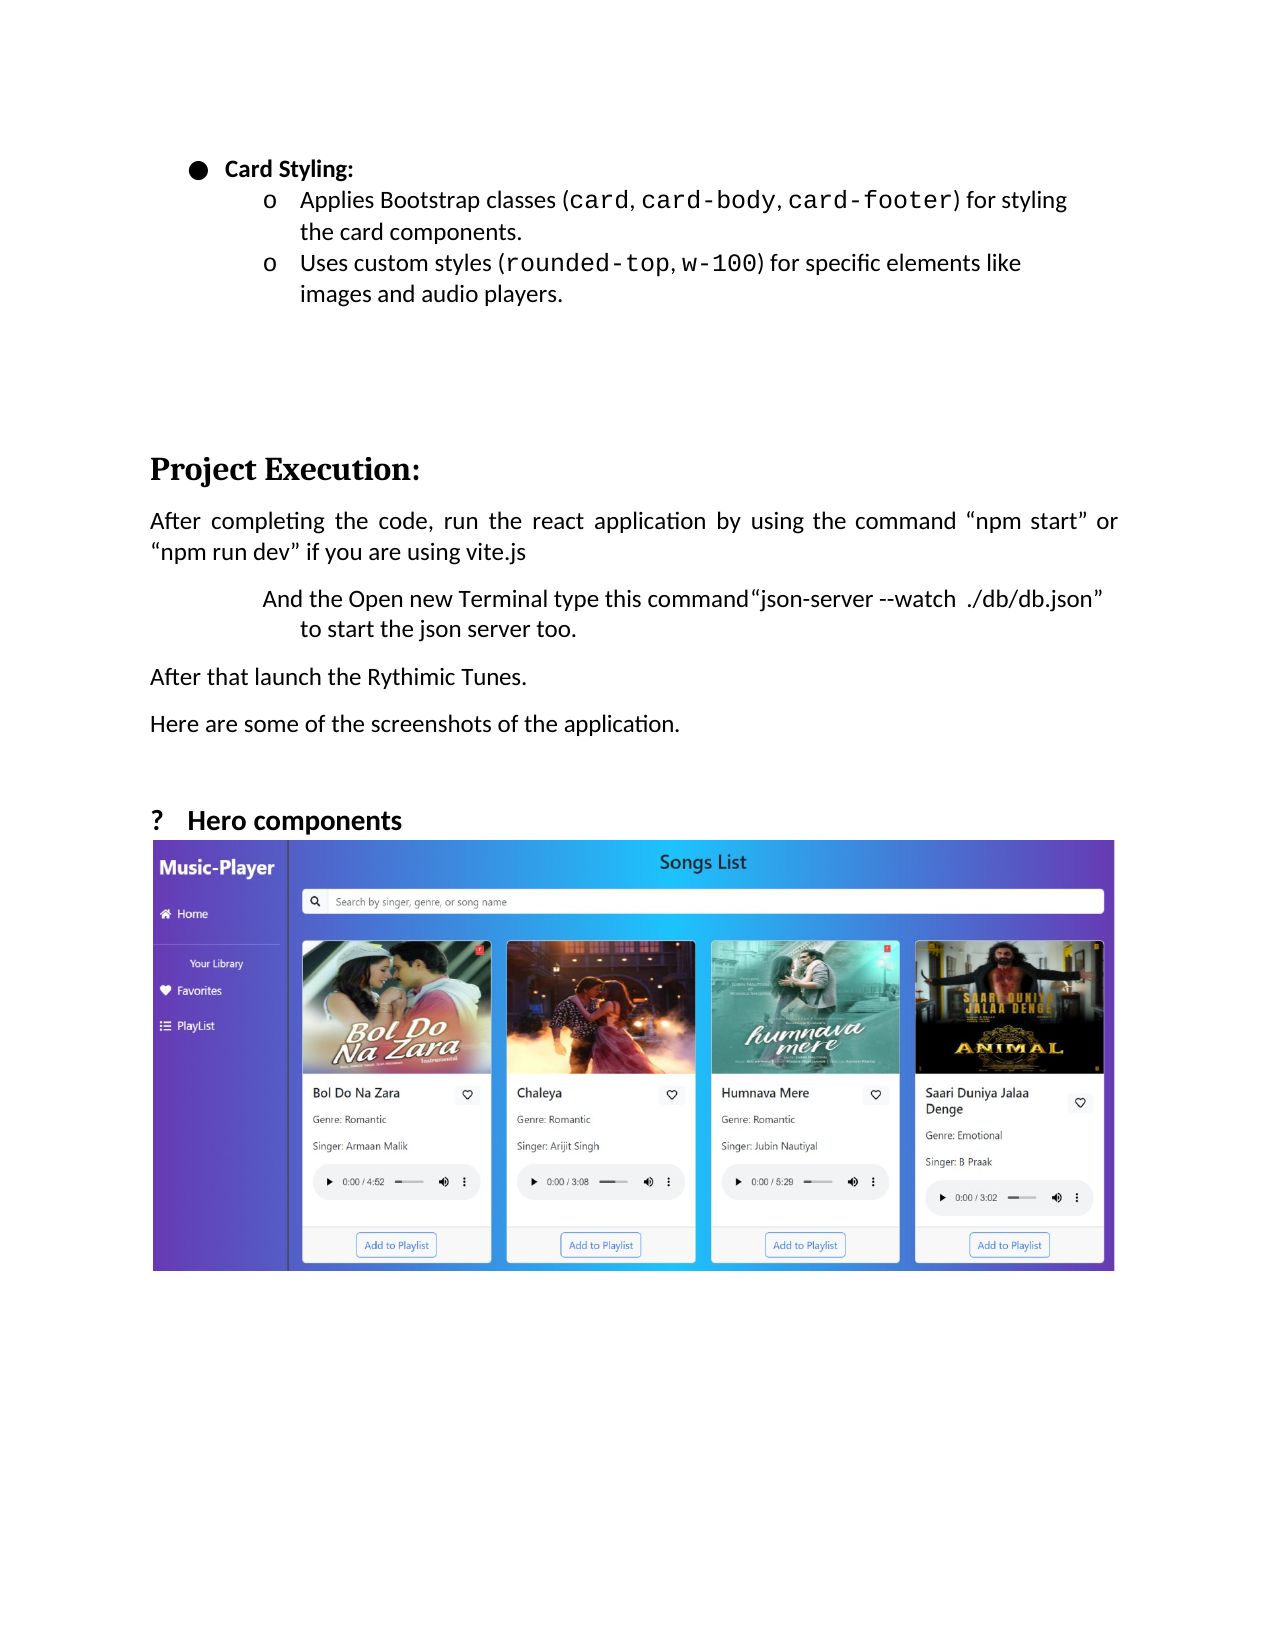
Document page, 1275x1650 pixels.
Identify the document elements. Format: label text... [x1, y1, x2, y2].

subtitle Project Execution: [150, 450, 1162, 488]
picture [153, 840, 1115, 1271]
list Uses custom styles (rounded-top, w-100) for specific elements like images and audio players. [262, 247, 1097, 309]
text Here are some of the screenshots of the application. [150, 708, 1162, 738]
list Card Styling: [187, 150, 1162, 184]
text ? Hero components [150, 802, 1162, 838]
list Applies Bootstrap classes (card, card-body, card-footer) for styling the card components. [262, 184, 1106, 247]
text After completing the code, run the react application by using the command “npm start” or “npm run dev” if you are using vite.js [150, 505, 1162, 566]
text And the Open new Terminal type this command “json-server --watch ./db/db.json” to start the json server too. [262, 583, 1122, 644]
text After that launch the Rythimic Tunes. [150, 661, 1162, 691]
